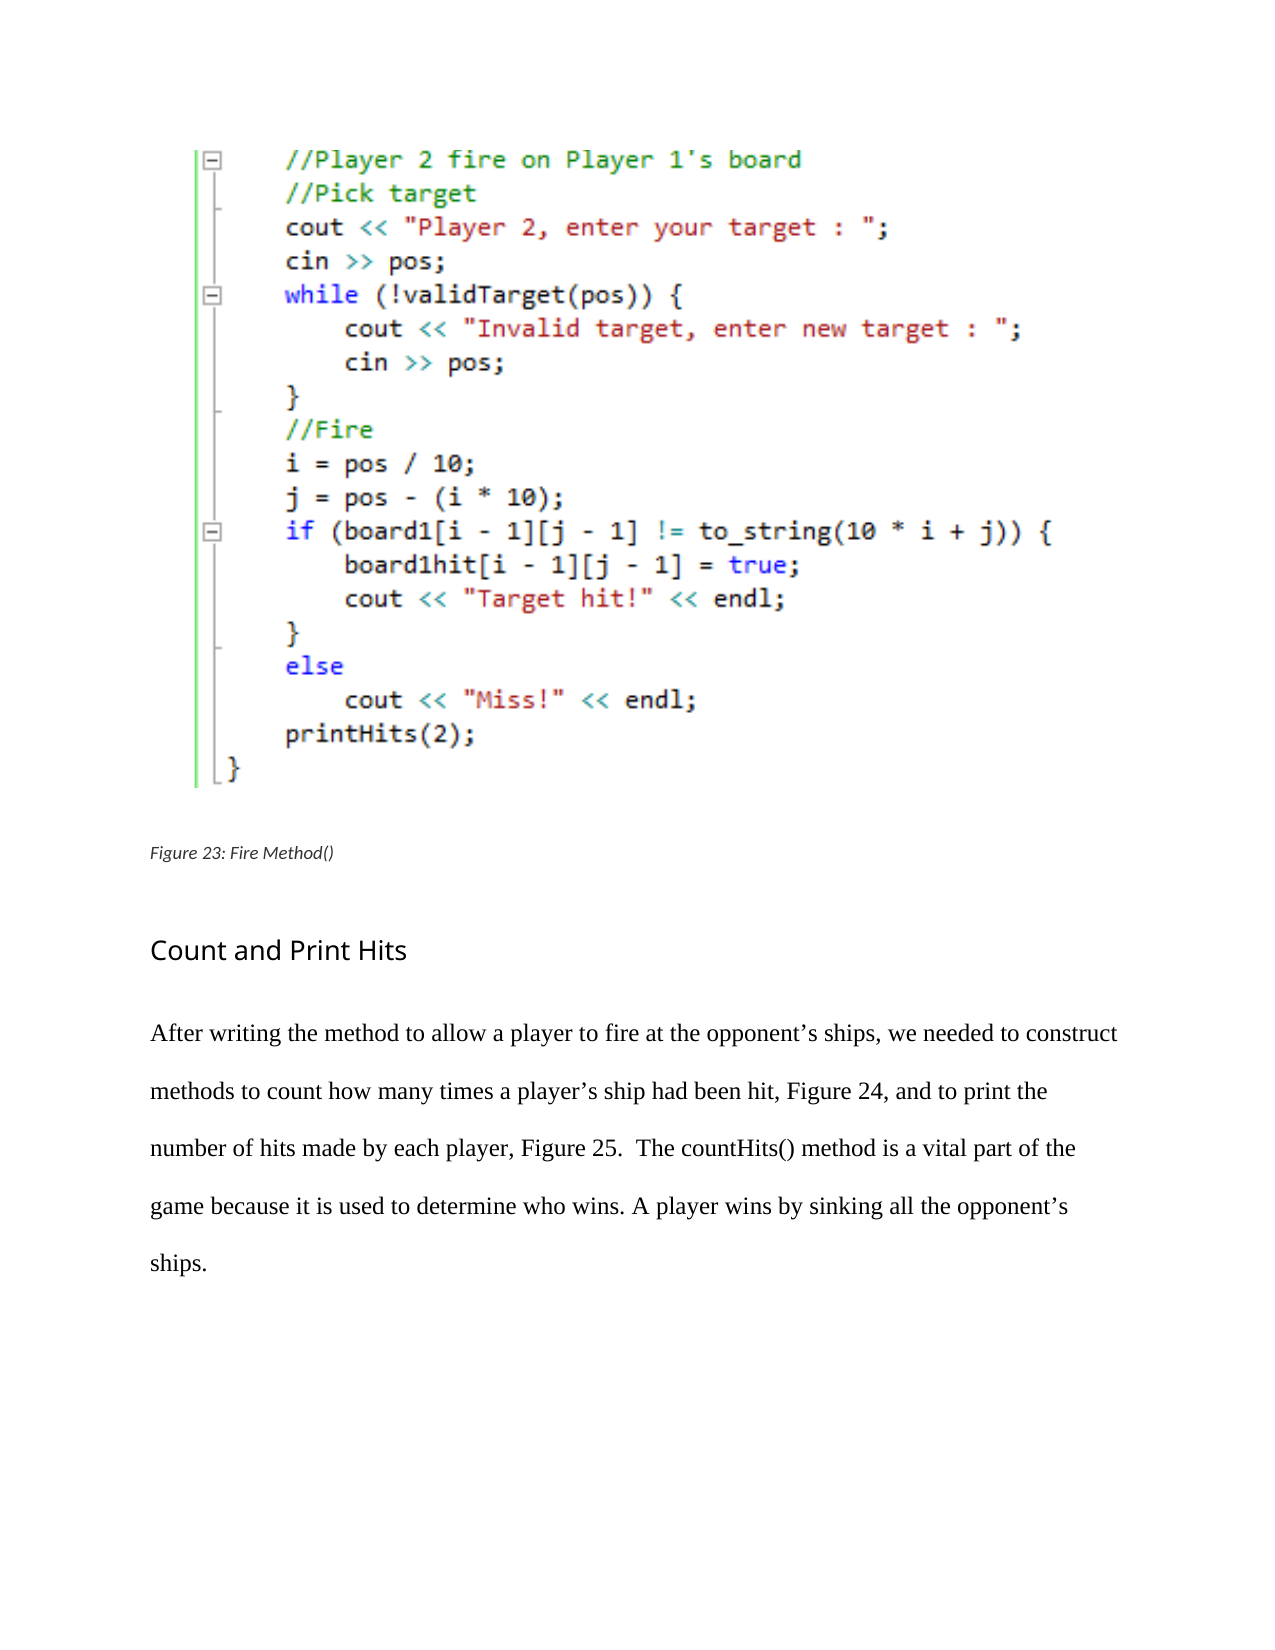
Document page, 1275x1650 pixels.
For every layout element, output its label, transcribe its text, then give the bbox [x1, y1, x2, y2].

subtitle Count and Print Hits [150, 932, 1125, 968]
picture [194, 150, 1081, 788]
text Figure 23: Fire Method() [150, 841, 1125, 864]
